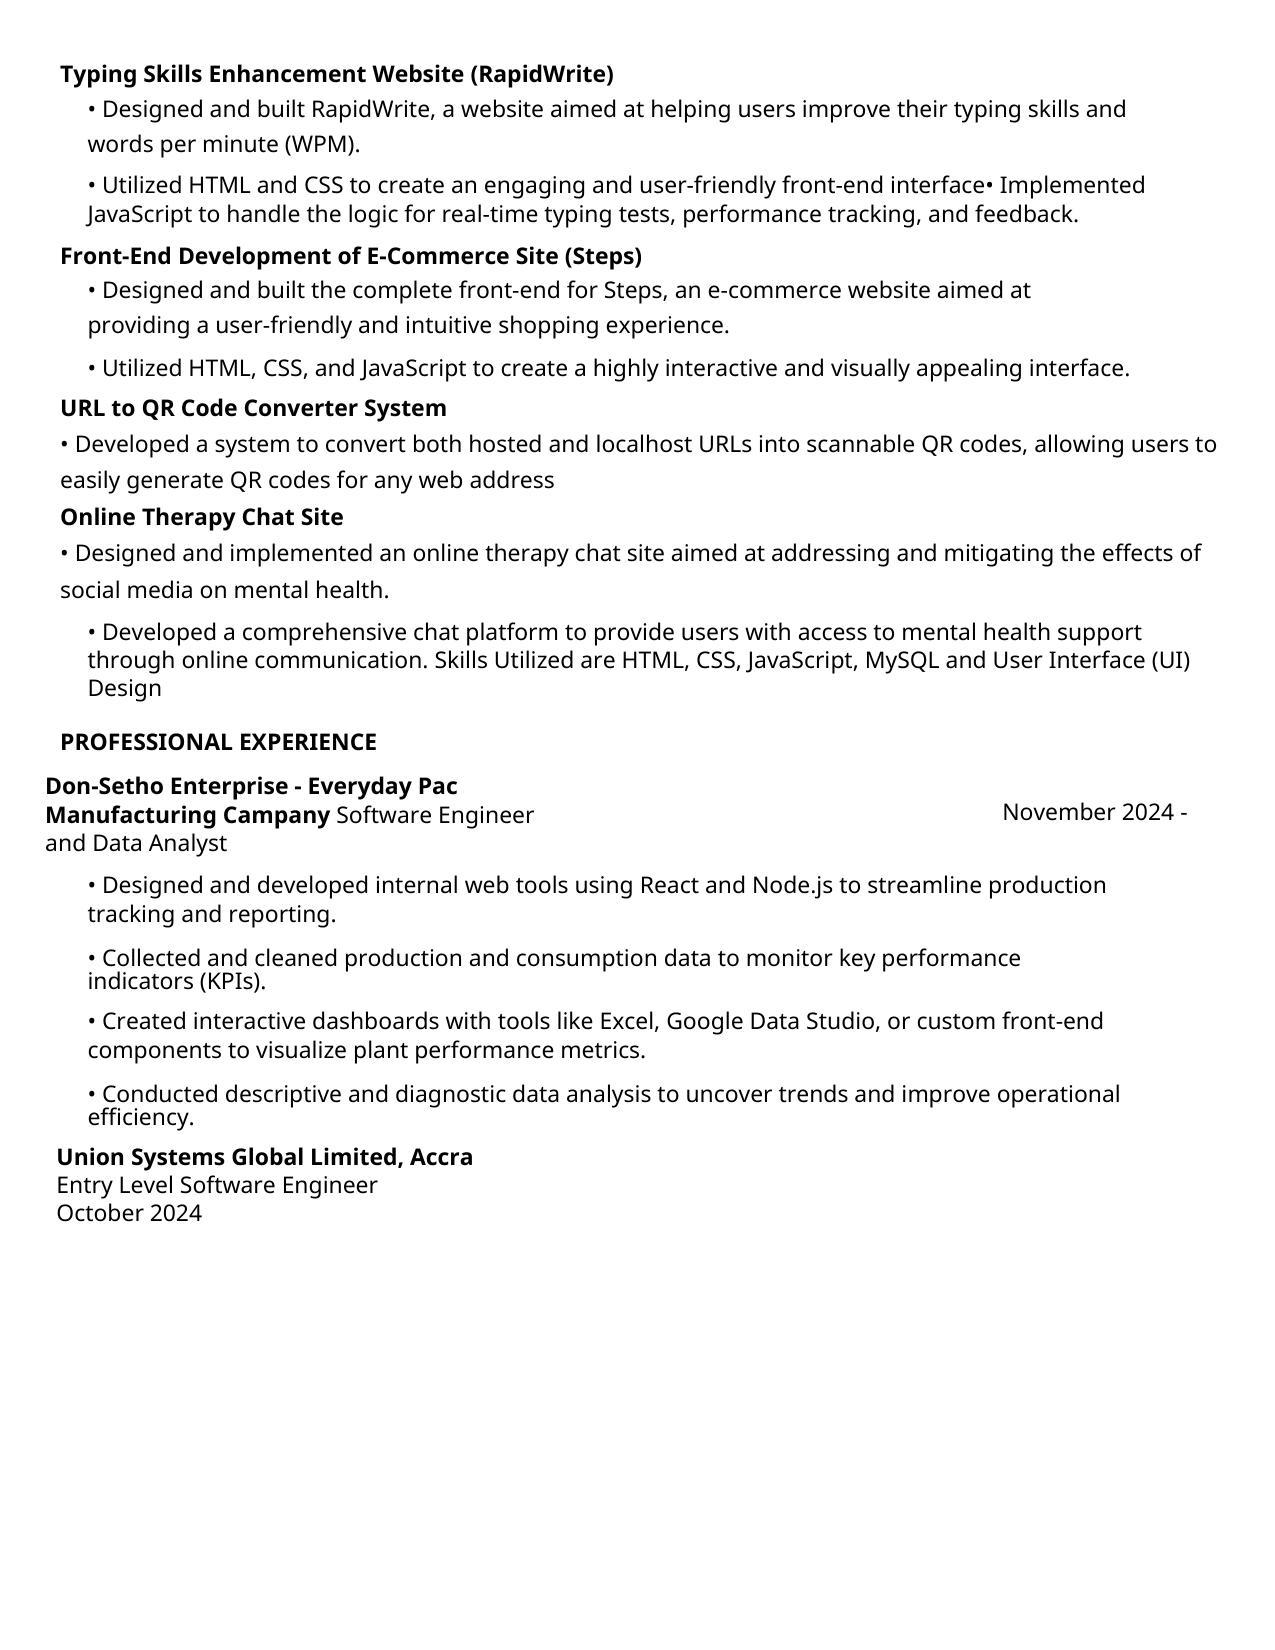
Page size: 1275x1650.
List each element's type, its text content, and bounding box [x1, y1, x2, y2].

text • Conducted descriptive and diagnostic data analysis to uncover trends and improve operational efficiency. [87, 1084, 1219, 1130]
text Typing Skills Enhancement Website (RapidWrite) • Designed and built RapidWrite, a website aimed at helping users improve their typing skills and words per minute (WPM). [60, 55, 1174, 159]
text URL to QR Code Converter System • Developed a system to convert both hosted and localhost URLs into scannable QR codes, allowing users to easily generate QR codes for any web address Online Therapy Chat Site • Designed and implemented an online therapy chat site aimed at addressing and mitigating the effects of social media on mental health. [60, 387, 1219, 606]
text • Utilized HTML, CSS, and JavaScript to create a highly interactive and visually appealing interface. [87, 358, 1144, 381]
text • Utilized HTML and CSS to create an engaging and user-friendly front-end interface• Implemented JavaScript to handle the logic for real-time typing tests, performance tracking, and feedback. [87, 169, 1204, 229]
text • Developed a comprehensive chat platform to provide users with access to mental health support through online communication. Skills Utilized are HTML, CSS, JavaScript, MySQL and User Interface (UI) Design [87, 617, 1204, 702]
text • Designed and developed internal web tools using React and Node.js to streamline production tracking and reporting. [87, 871, 1189, 928]
text Union Systems Global Limited, Accra Entry Level Software Engineer October 2024 [56, 1143, 503, 1227]
table_header Don-Setho Enterprise - Everyday Pac Manufacturing Campany Software Engineer and Data Analyst Present. [45, 759, 627, 858]
table_header November 2024 - [627, 759, 1208, 858]
text • Created interactive dashboards with tools like Excel, Google Data Studio, or custom front-end components to visualize plant performance metrics. [87, 1007, 1219, 1064]
text • Collected and cleaned production and consumption data to monitor key performance indicators (KPIs). [87, 948, 1114, 994]
text Front-End Development of E-Commerce Site (Steps) • Designed and built the complete front-end for Steps, an e-commerce website aimed at providing a user-friendly and intuitive shopping experience. [60, 236, 1129, 341]
text PROFESSIONAL EXPERIENCE [60, 718, 1219, 758]
